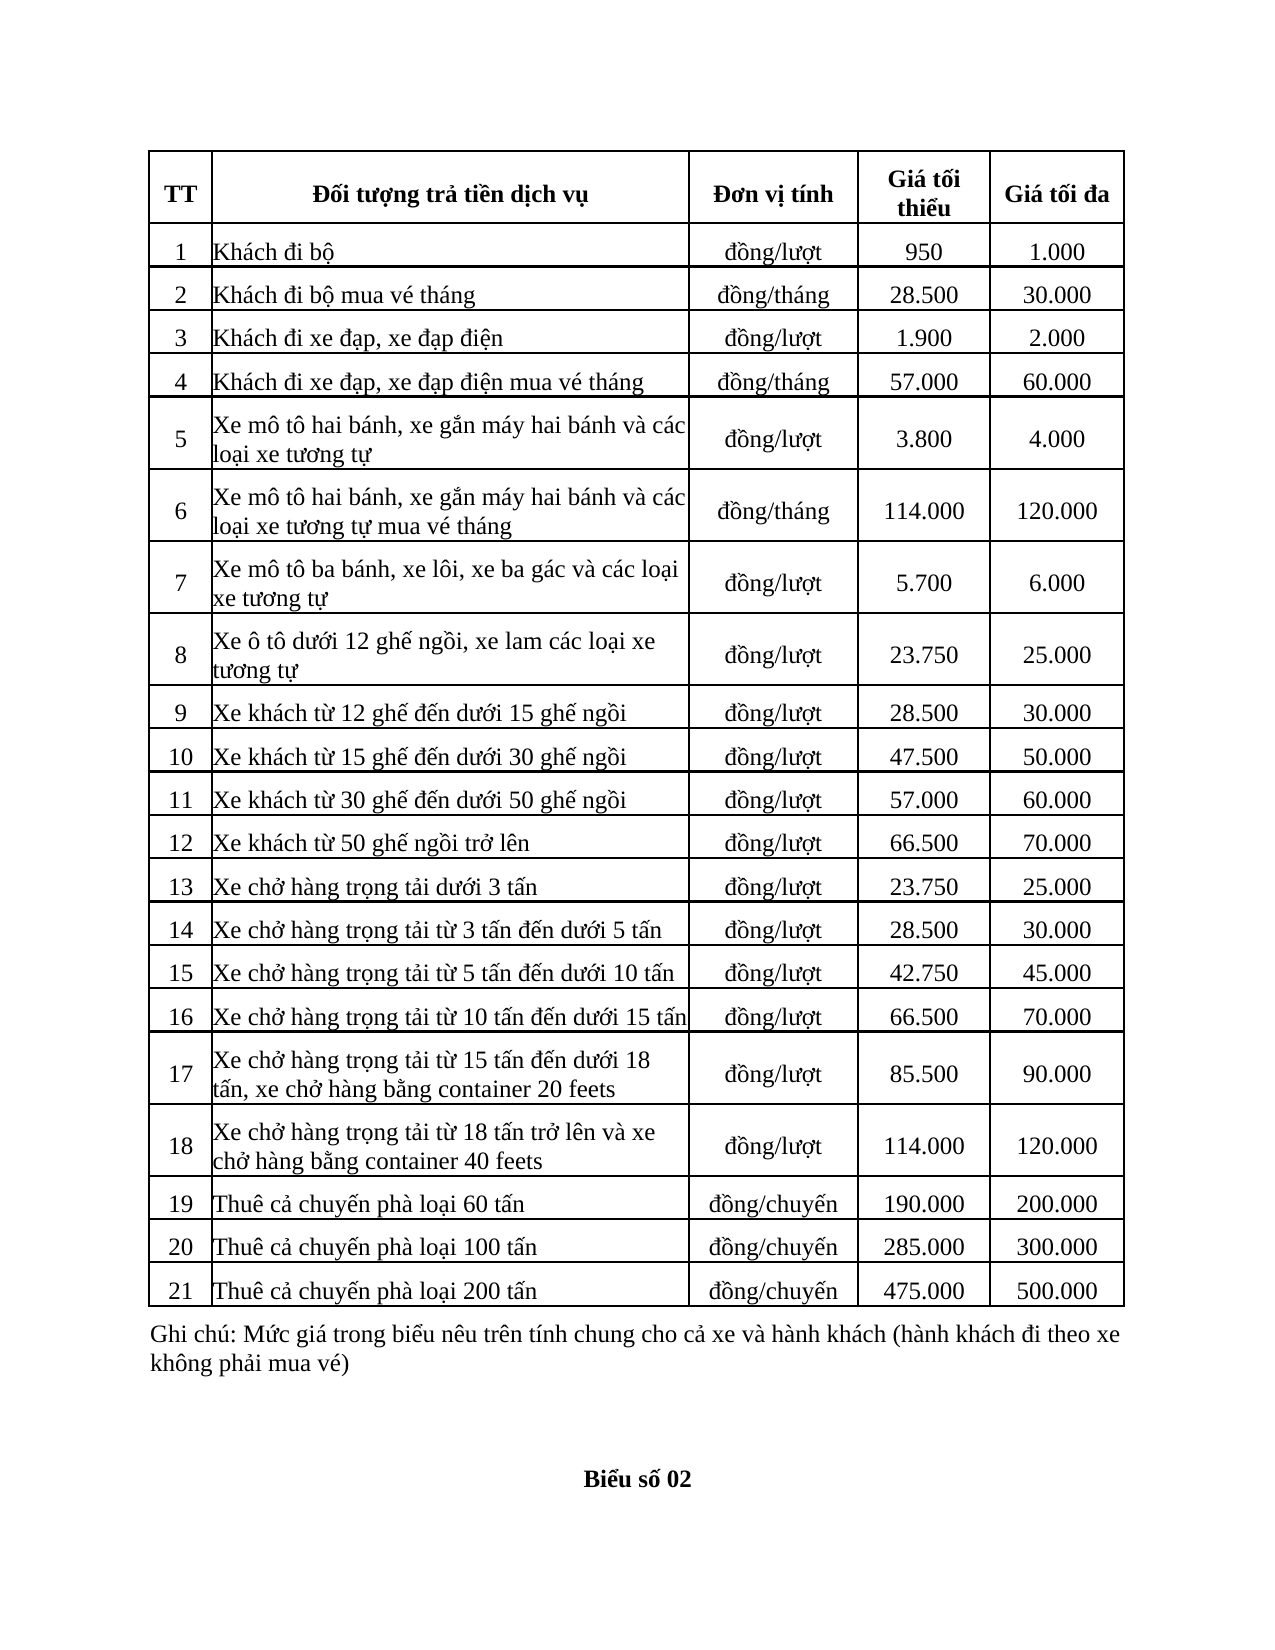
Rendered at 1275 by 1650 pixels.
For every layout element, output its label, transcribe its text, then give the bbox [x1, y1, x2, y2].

table_cell 57.000 [859, 773, 989, 814]
table_cell 21 [150, 1263, 211, 1304]
table_cell 70.000 [991, 989, 1123, 1030]
table_cell đồng/lượt [690, 859, 857, 900]
table_cell 6 [150, 470, 211, 539]
table_cell 20 [150, 1220, 211, 1261]
table_cell 25.000 [991, 859, 1123, 900]
table_cell đồng/lượt [690, 542, 857, 612]
table_cell Khách đi xe đạp, xe đạp điện [213, 311, 688, 352]
table_cell 2 [150, 268, 211, 309]
table_cell Xe chở hàng trọng tải từ 3 tấn đến dưới 5 tấn [213, 903, 688, 944]
table_cell 18 [150, 1105, 211, 1174]
table_cell 70.000 [991, 816, 1123, 857]
table_cell Thuê cả chuyến phà loại 100 tấn [213, 1220, 688, 1261]
table_cell Xe khách từ 12 ghế đến dưới 15 ghế ngồi [213, 686, 688, 727]
table_cell 3 [150, 311, 211, 352]
table_cell 60.000 [991, 773, 1123, 814]
table_cell 13 [150, 859, 211, 900]
table_cell 950 [859, 224, 989, 265]
table_cell Xe chở hàng trọng tải từ 18 tấn trở lên và xe chở hàng bằng container 40 feets [213, 1105, 688, 1174]
table_cell đồng/chuyến [690, 1177, 857, 1218]
table_header Đơn vị tính [690, 152, 857, 222]
table_cell đồng/lượt [690, 946, 857, 987]
table_cell Xe khách từ 50 ghế ngồi trở lên [213, 816, 688, 857]
table_cell đồng/lượt [690, 1105, 857, 1174]
table_header Giá tối đa [991, 152, 1123, 222]
table_cell 190.000 [859, 1177, 989, 1218]
table_cell đồng/lượt [690, 311, 857, 352]
table_cell 8 [150, 614, 211, 684]
table_cell 25.000 [991, 614, 1123, 684]
table_cell Xe chở hàng trọng tải từ 15 tấn đến dưới 18 tấn, xe chở hàng bằng container 20 feets [213, 1033, 688, 1102]
table_cell 114.000 [859, 1105, 989, 1174]
table_cell Xe mô tô hai bánh, xe gắn máy hai bánh và các loại xe tương tự mua vé tháng [213, 470, 688, 539]
table_cell đồng/lượt [690, 1033, 857, 1102]
table_cell Xe mô tô ba bánh, xe lôi, xe ba gác và các loại xe tương tự [213, 542, 688, 612]
table_cell đồng/lượt [690, 773, 857, 814]
table_cell 28.500 [859, 268, 989, 309]
table_header Đối tượng trả tiền dịch vụ [213, 152, 688, 222]
table_cell 19 [150, 1177, 211, 1218]
table_cell đồng/lượt [690, 729, 857, 770]
table_cell 7 [150, 542, 211, 612]
table_cell 14 [150, 903, 211, 944]
table_cell đồng/lượt [690, 989, 857, 1030]
table_cell Xe khách từ 15 ghế đến dưới 30 ghế ngồi [213, 729, 688, 770]
table_cell 10 [150, 729, 211, 770]
table_cell đồng/tháng [690, 470, 857, 539]
table_cell 57.000 [859, 354, 989, 395]
text Biểu số 02 [150, 1464, 1125, 1492]
table_cell Khách đi bộ [213, 224, 688, 265]
table_cell Xe chở hàng trọng tải dưới 3 tấn [213, 859, 688, 900]
table_cell 6.000 [991, 542, 1123, 612]
table_cell 500.000 [991, 1263, 1123, 1304]
table_cell 45.000 [991, 946, 1123, 987]
table_cell đồng/tháng [690, 354, 857, 395]
table_cell 17 [150, 1033, 211, 1102]
table_cell 28.500 [859, 903, 989, 944]
table_cell Khách đi bộ mua vé tháng [213, 268, 688, 309]
table_cell 1.900 [859, 311, 989, 352]
table_cell đồng/lượt [690, 224, 857, 265]
table_cell 5 [150, 398, 211, 467]
table_cell Thuê cả chuyến phà loại 200 tấn [213, 1263, 688, 1304]
table_cell 4 [150, 354, 211, 395]
table_cell 28.500 [859, 686, 989, 727]
table_cell 475.000 [859, 1263, 989, 1304]
table_cell 30.000 [991, 686, 1123, 727]
table_cell 4.000 [991, 398, 1123, 467]
table_cell 60.000 [991, 354, 1123, 395]
table_cell 120.000 [991, 470, 1123, 539]
table_cell 47.500 [859, 729, 989, 770]
table_header Giá tối thiểu [859, 152, 989, 222]
table_cell 9 [150, 686, 211, 727]
table_cell 1.000 [991, 224, 1123, 265]
table_cell 66.500 [859, 989, 989, 1030]
text Ghi chú: Mức giá trong biểu nêu trên tính chung cho cả xe và hành khách (hành khách đi theo xe không phải mua vé) [150, 1319, 1125, 1377]
table_cell 3.800 [859, 398, 989, 467]
table_cell 300.000 [991, 1220, 1123, 1261]
table_cell 42.750 [859, 946, 989, 987]
table_cell 90.000 [991, 1033, 1123, 1102]
table_cell 15 [150, 946, 211, 987]
table_cell 5.700 [859, 542, 989, 612]
table_header TT [150, 152, 211, 222]
table_cell Xe ô tô dưới 12 ghế ngồi, xe lam các loại xe tương tự [213, 614, 688, 684]
table_cell 285.000 [859, 1220, 989, 1261]
table_cell đồng/lượt [690, 614, 857, 684]
table_cell 120.000 [991, 1105, 1123, 1174]
table_cell 23.750 [859, 859, 989, 900]
table_cell đồng/lượt [690, 398, 857, 467]
table_cell Xe mô tô hai bánh, xe gắn máy hai bánh và các loại xe tương tự [213, 398, 688, 467]
table_cell 200.000 [991, 1177, 1123, 1218]
table_cell 12 [150, 816, 211, 857]
table_cell đồng/lượt [690, 686, 857, 727]
table_cell 50.000 [991, 729, 1123, 770]
table_cell 1 [150, 224, 211, 265]
table_cell 66.500 [859, 816, 989, 857]
table_cell 23.750 [859, 614, 989, 684]
table_cell 114.000 [859, 470, 989, 539]
table_cell đồng/chuyến [690, 1220, 857, 1261]
table_cell 30.000 [991, 903, 1123, 944]
table_cell 11 [150, 773, 211, 814]
table_cell 2.000 [991, 311, 1123, 352]
table_cell đồng/chuyến [690, 1263, 857, 1304]
table_cell 30.000 [991, 268, 1123, 309]
table_cell đồng/tháng [690, 268, 857, 309]
table_cell 85.500 [859, 1033, 989, 1102]
table_cell đồng/lượt [690, 903, 857, 944]
table_cell đồng/lượt [690, 816, 857, 857]
table_cell 16 [150, 989, 211, 1030]
table_cell Khách đi xe đạp, xe đạp điện mua vé tháng [213, 354, 688, 395]
table_cell Xe chở hàng trọng tải từ 10 tấn đến dưới 15 tấn [213, 989, 688, 1030]
table_cell Xe chở hàng trọng tải từ 5 tấn đến dưới 10 tấn [213, 946, 688, 987]
table_cell Xe khách từ 30 ghế đến dưới 50 ghế ngồi [213, 773, 688, 814]
table_cell Thuê cả chuyến phà loại 60 tấn [213, 1177, 688, 1218]
